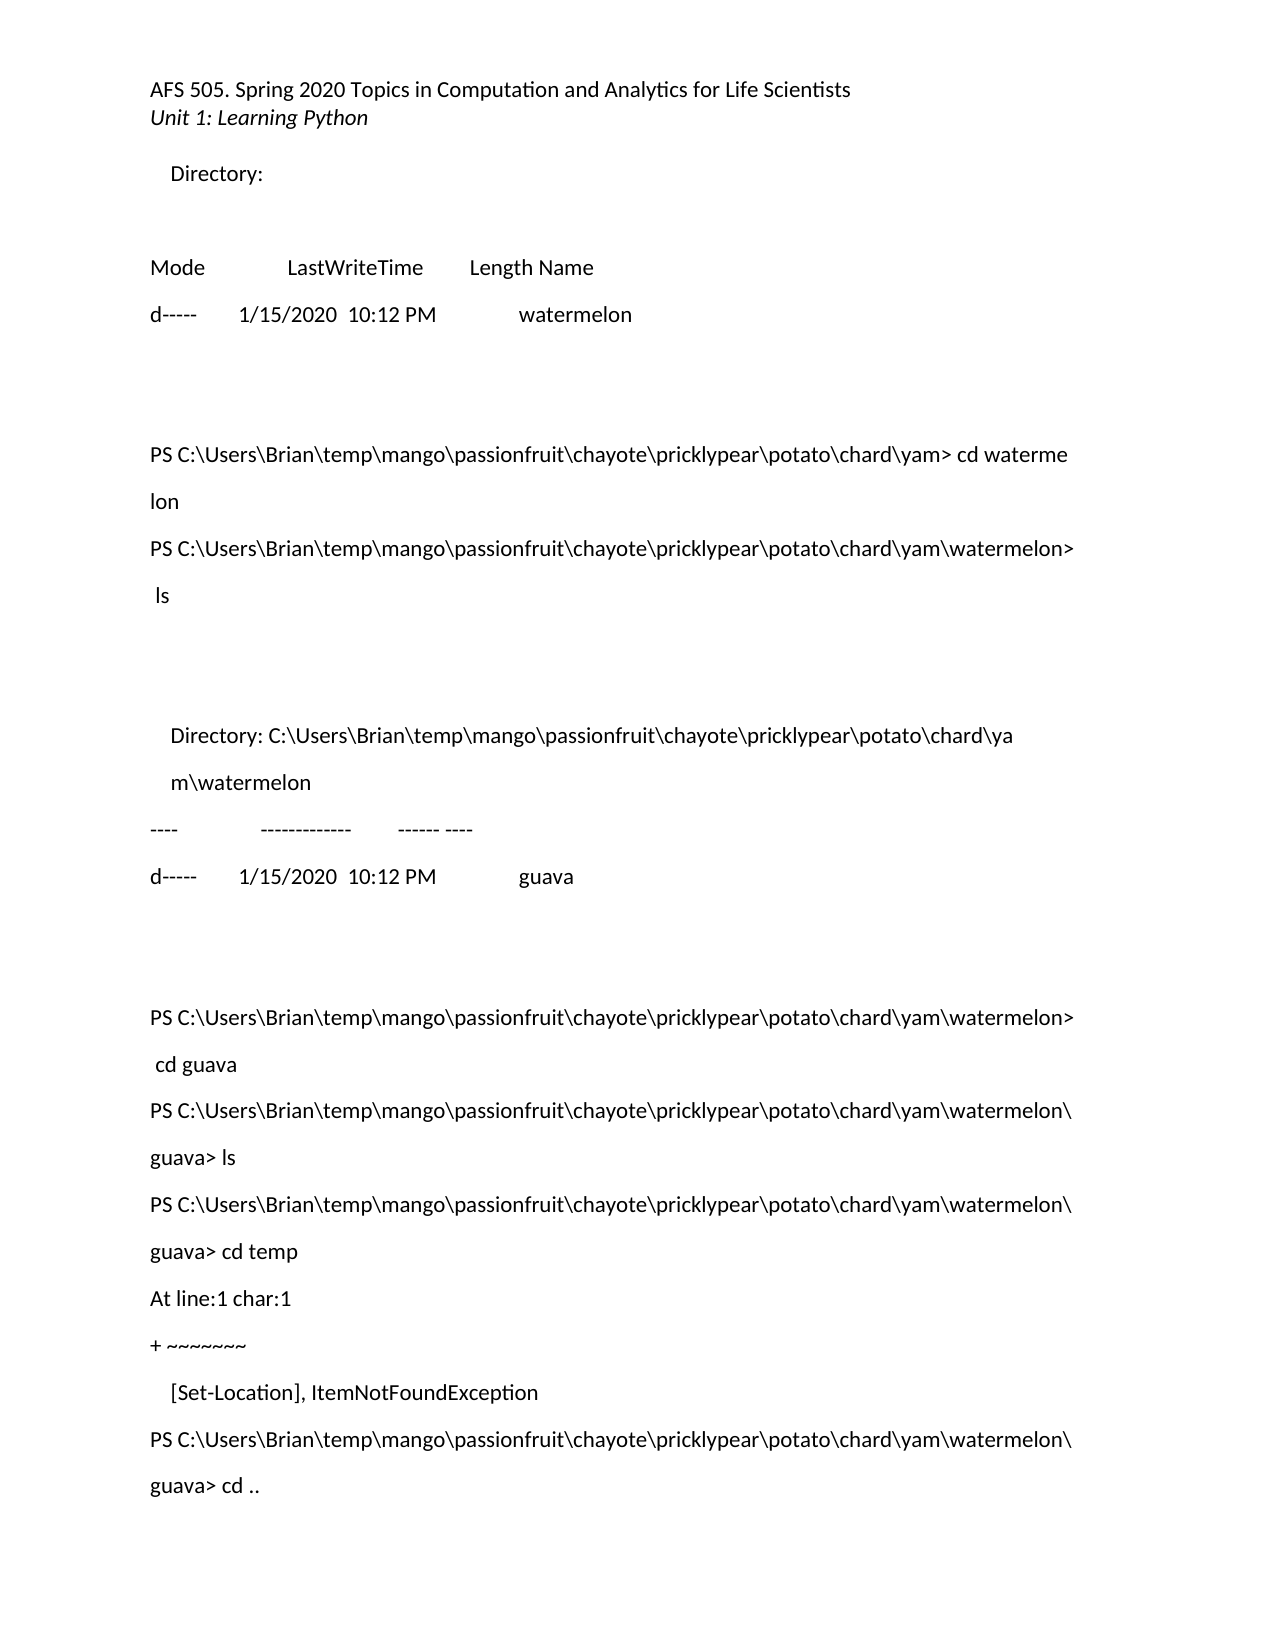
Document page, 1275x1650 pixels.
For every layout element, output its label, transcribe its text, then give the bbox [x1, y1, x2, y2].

text PS C:\Users\Brian\temp\mango\passionfruit\chayote\pricklypear\potato\chard\yam\watermelon\ [150, 1425, 1125, 1453]
text Directory: [150, 159, 1125, 187]
text guava> ls [150, 1143, 1125, 1171]
text lon [150, 487, 1125, 515]
text + ~~~~~~~ [150, 1331, 1125, 1359]
text PS C:\Users\Brian\temp\mango\passionfruit\chayote\pricklypear\potato\chard\yam\watermelon\ [150, 1097, 1125, 1124]
text d----- 1/15/2020 10:12 PM watermelon [150, 300, 1125, 328]
text d----- 1/15/2020 10:12 PM guava [150, 862, 1125, 890]
text PS C:\Users\Brian\temp\mango\passionfruit\chayote\pricklypear\potato\chard\yam\watermelon> [150, 1003, 1125, 1031]
text guava> cd temp [150, 1237, 1125, 1265]
text At line:1 char:1 [150, 1284, 1125, 1312]
text PS C:\Users\Brian\temp\mango\passionfruit\chayote\pricklypear\potato\chard\yam\watermelon\ [150, 1190, 1125, 1218]
text PS C:\Users\Brian\temp\mango\passionfruit\chayote\pricklypear\potato\chard\yam> cd waterme [150, 440, 1125, 468]
text ---- ------------- ------ ---- [150, 815, 1125, 843]
text ls [150, 581, 1125, 609]
text Directory: C:\Users\Brian\temp\mango\passionfruit\chayote\pricklypear\potato\chard\ya [150, 722, 1125, 749]
text PS C:\Users\Brian\temp\mango\passionfruit\chayote\pricklypear\potato\chard\yam\watermelon> [150, 534, 1125, 562]
text guava> cd .. [150, 1472, 1125, 1499]
text [Set-Location], ItemNotFoundException [150, 1378, 1125, 1406]
text Mode LastWriteTime Length Name [150, 253, 1125, 281]
text cd guava [150, 1050, 1125, 1078]
text m\watermelon [150, 768, 1125, 796]
